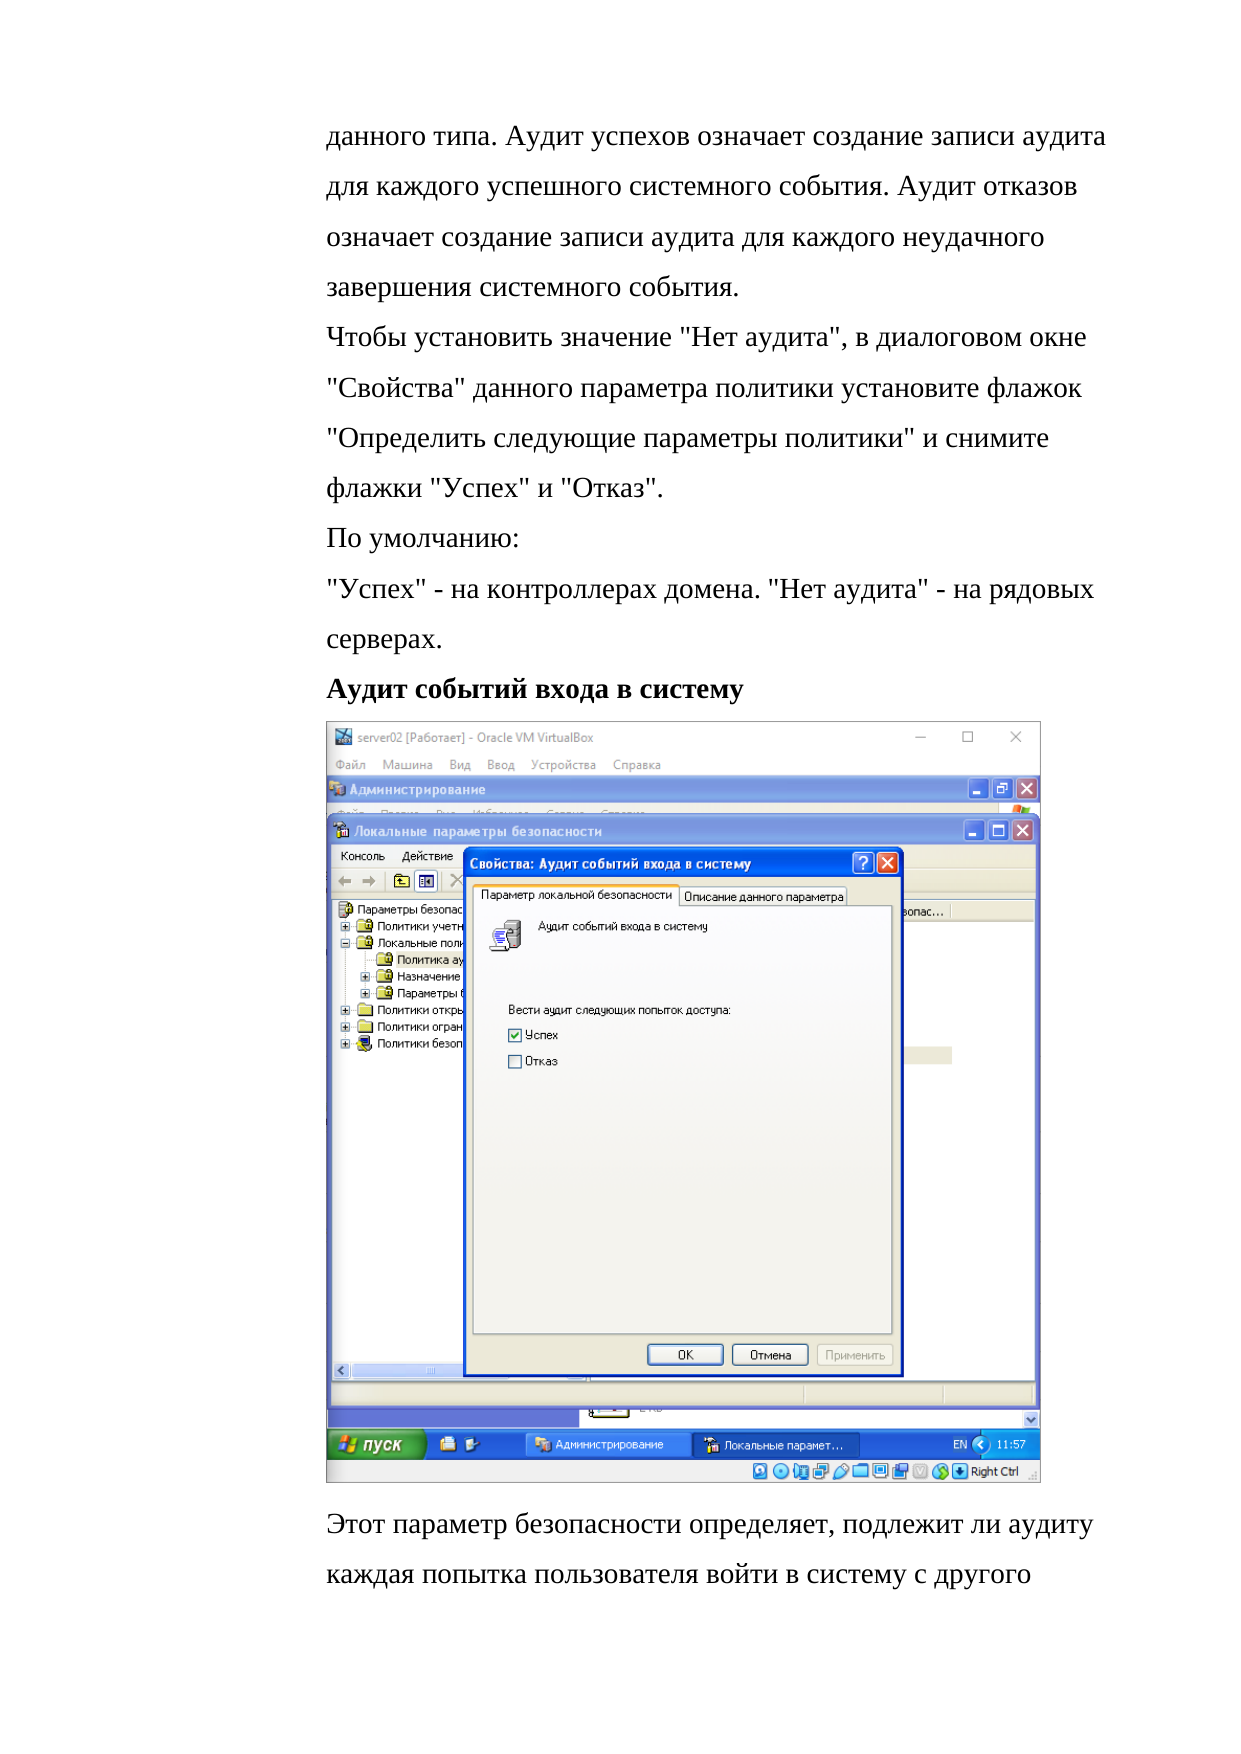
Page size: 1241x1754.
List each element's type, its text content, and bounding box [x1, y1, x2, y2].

text Чтобы установить значение "Нет аудита", в диалоговом окне "Свойства" данного параметра политики установите флажок "Определить следующие параметры политики" и снимите флажки "Успех" и "Отказ". [326, 319, 1152, 504]
picture [326, 721, 1041, 1483]
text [326, 118, 1152, 303]
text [326, 1506, 1152, 1590]
text По умолчанию: [326, 521, 1152, 554]
text "Успех" - на контроллерах домена. "Нет аудита" - на рядовых серверах. [326, 571, 1152, 655]
